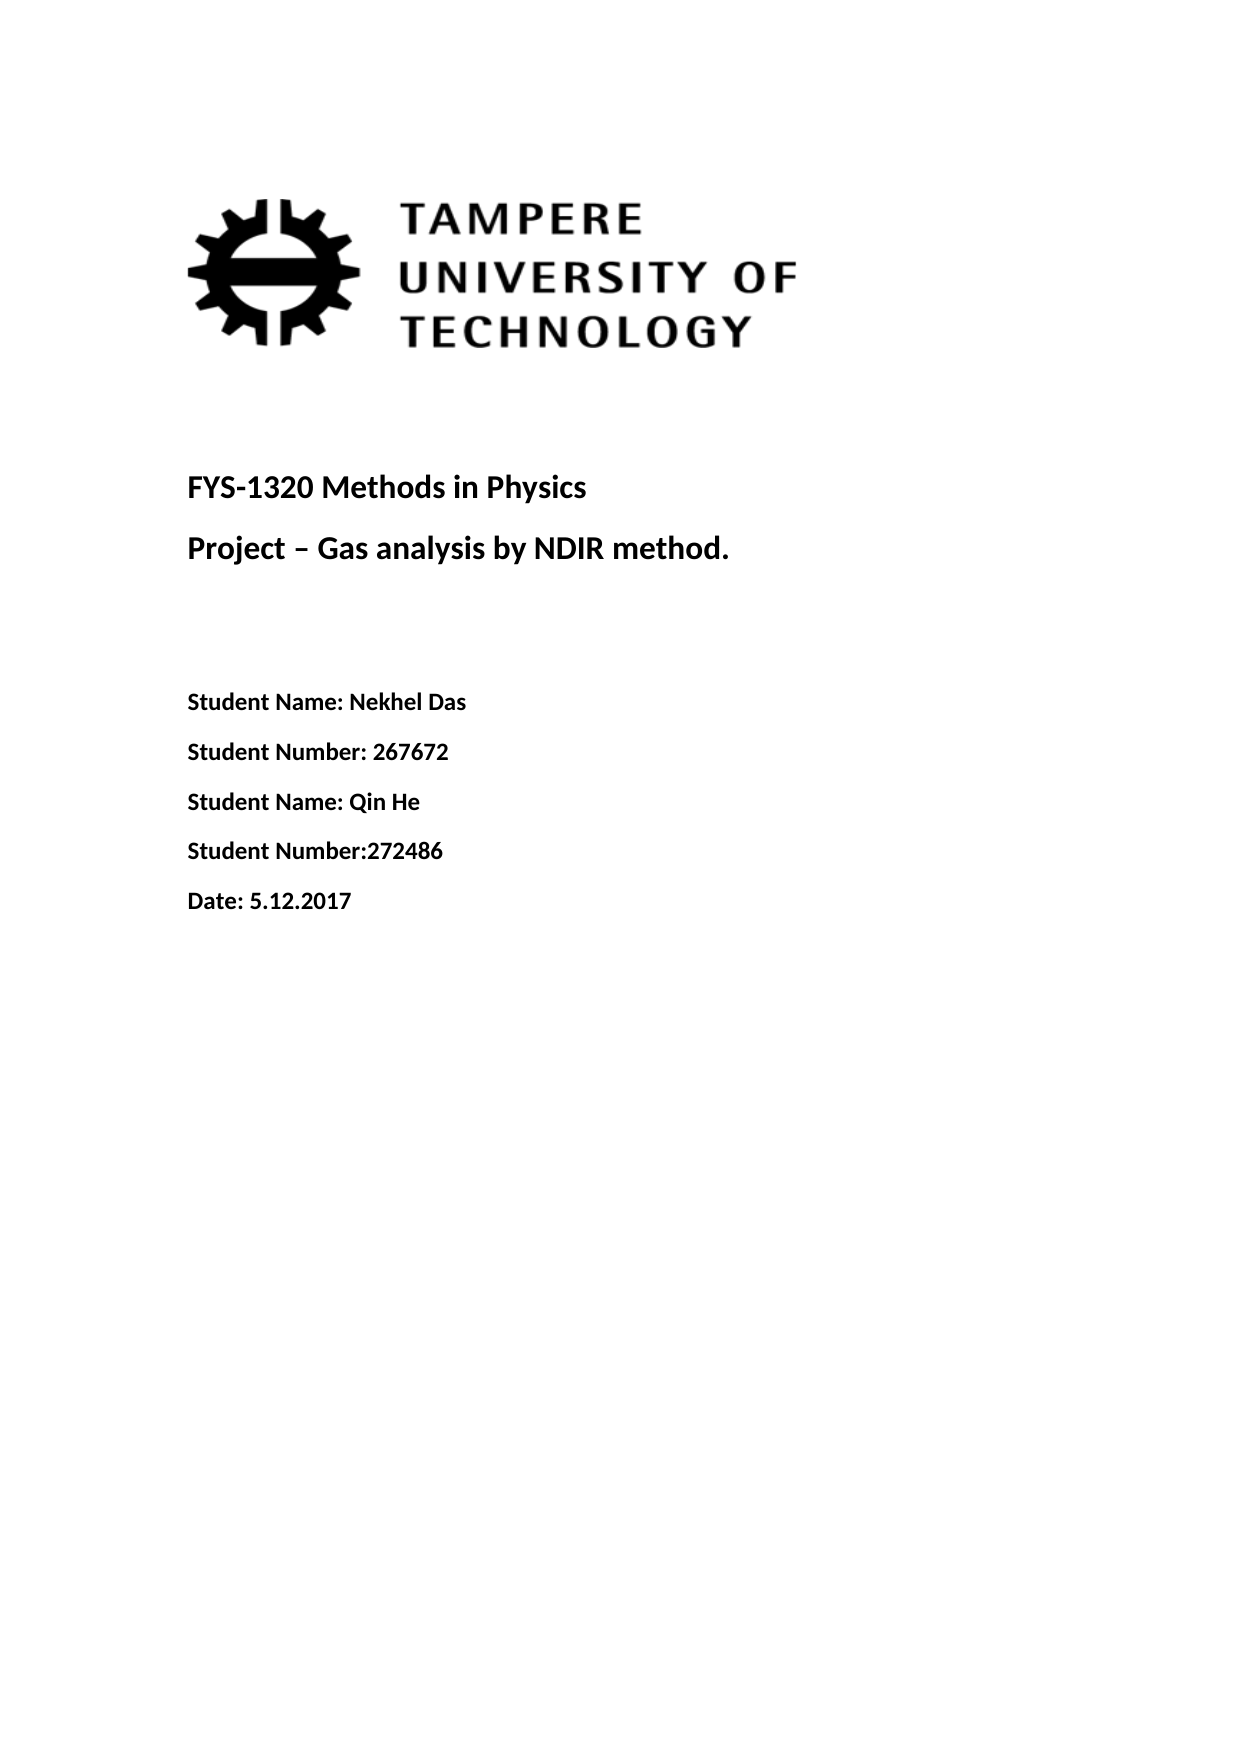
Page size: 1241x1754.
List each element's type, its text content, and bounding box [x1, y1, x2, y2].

text Project – Gas analysis by NDIR method. [187, 527, 1053, 567]
text Student Number: 267672 [187, 736, 1053, 767]
text Student Number:272486 [187, 835, 1053, 866]
picture [187, 199, 797, 348]
text FYS-1320 Methods in Physics [187, 466, 1053, 507]
text Student Name: Qin He [187, 786, 1053, 816]
text Student Name: Nekhel Das [187, 686, 1053, 717]
text Date: 5.12.2017 [187, 885, 1053, 915]
